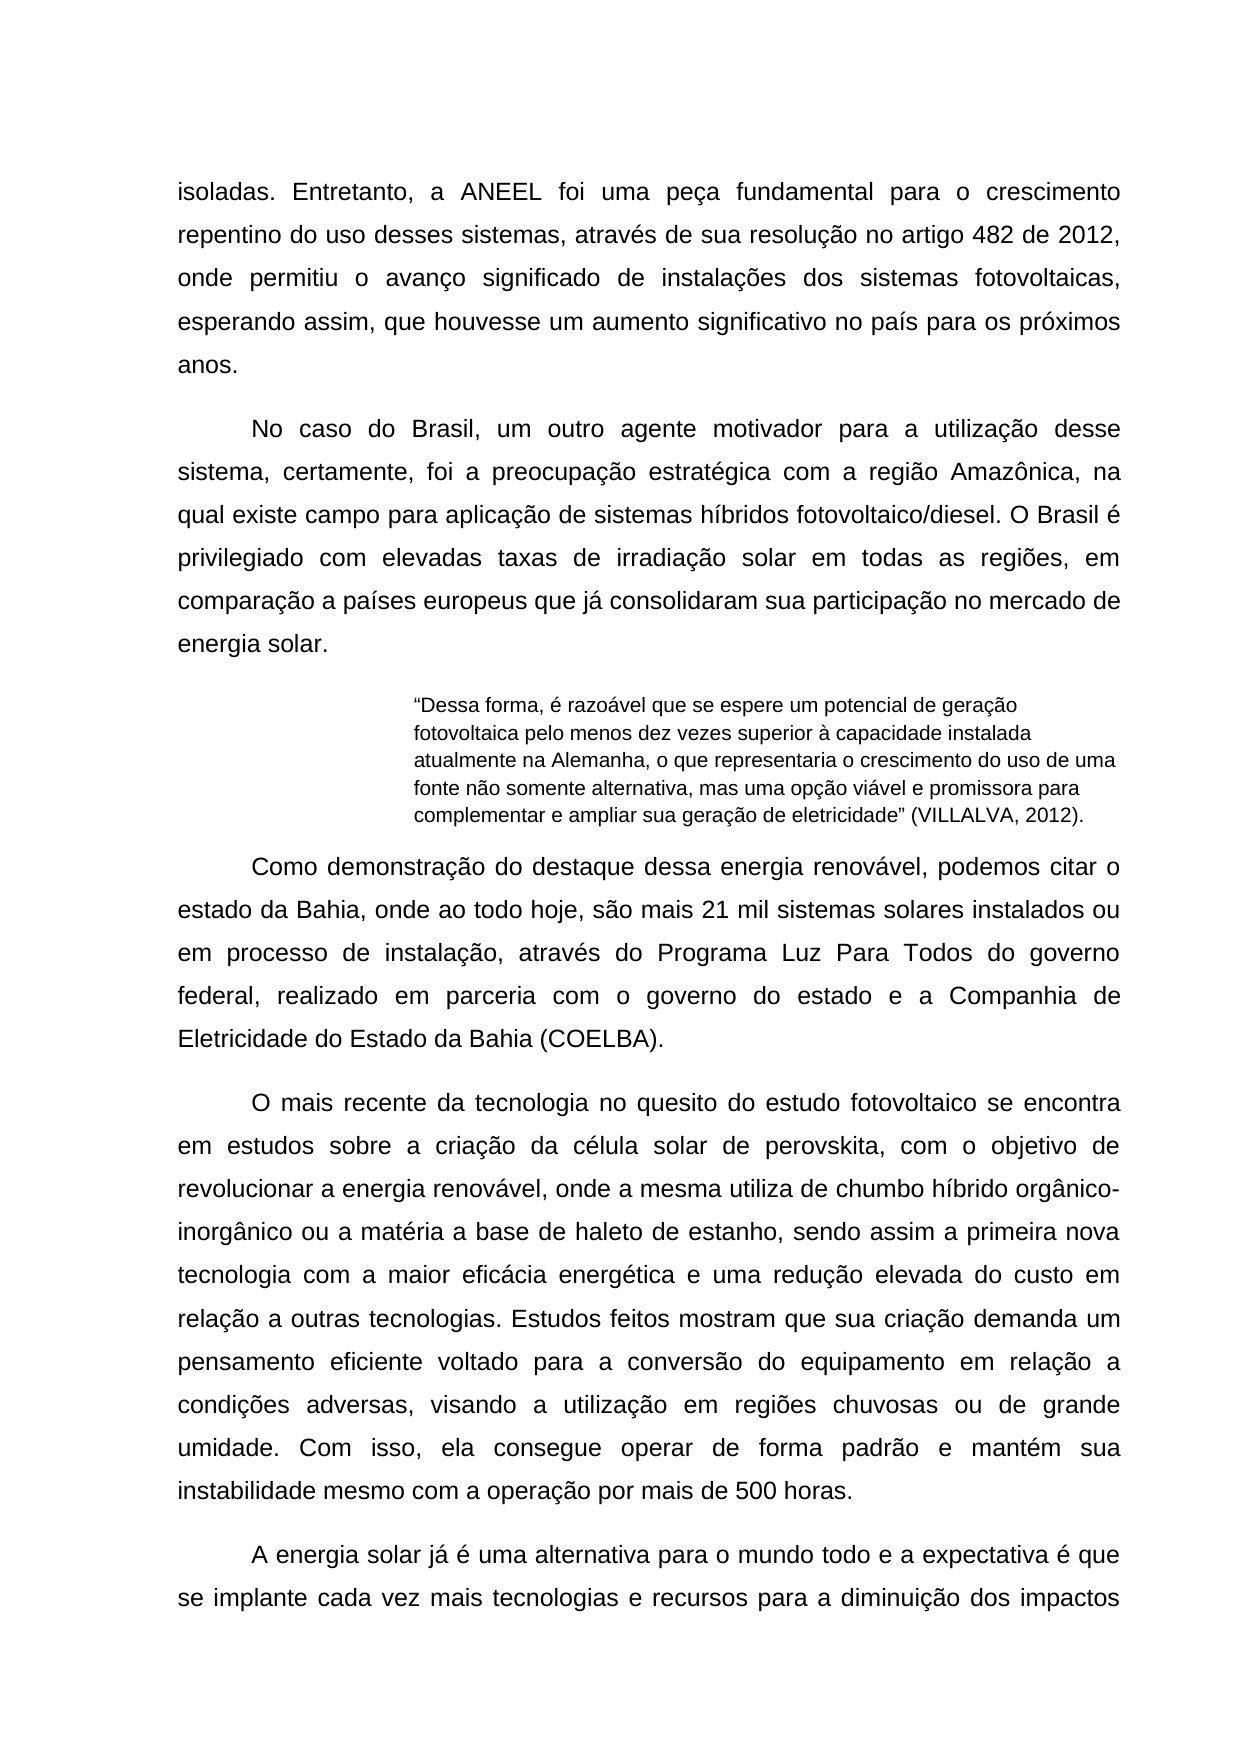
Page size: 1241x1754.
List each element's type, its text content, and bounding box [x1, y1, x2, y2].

text Como demonstração do destaque dessa energia renovável, podemos citar o estado da Bahia, onde ao todo hoje, são mais 21 mil sistemas solares instalados ou em processo de instalação, através do Programa Luz Para Todos do governo federal, realizado em parceria com o governo do estado e a Companhia de Eletricidade do Estado da Bahia (COELBA). [177, 852, 1122, 1053]
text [177, 177, 1122, 378]
text “Dessa forma, é razoável que se espere um potencial de geração fotovoltaica pelo menos dez vezes superior à capacidade instalada atualmente na Alemanha, o que representaria o crescimento do uso de uma fonte não somente alternativa, mas uma opção viável e promissora para complementar e ampliar sua geração de eletricidade” (VILLALVA, 2012). [413, 693, 1122, 827]
text No caso do Brasil, um outro agente motivador para a utilização desse sistema, certamente, foi a preocupação estratégica com a região Amazônica, na qual existe campo para aplicação de sistemas híbridos fotovoltaico/diesel. O Brasil é privilegiado com elevadas taxas de irradiação solar em todas as regiões, em comparação a países europeus que já consolidaram sua participação no mercado de energia solar. [177, 414, 1122, 658]
text O mais recente da tecnologia no quesito do estudo fotovoltaico se encontra em estudos sobre a criação da célula solar de perovskita, com o objetivo de revolucionar a energia renovável, onde a mesma utiliza de chumbo híbrido orgânico-inorgânico ou a matéria a base de haleto de estanho, sendo assim a primeira nova tecnologia com a maior eficácia energética e uma redução elevada do custo em relação a outras tecnologias. Estudos feitos mostram que sua criação demanda um pensamento eficiente voltado para a conversão do equipamento em relação a condições adversas, visando a utilização em regiões chuvosas ou de grande umidade. Com isso, ela consegue operar de forma padrão e mantém sua instabilidade mesmo com a operação por mais de 500 horas. [177, 1088, 1122, 1505]
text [177, 1540, 1122, 1612]
